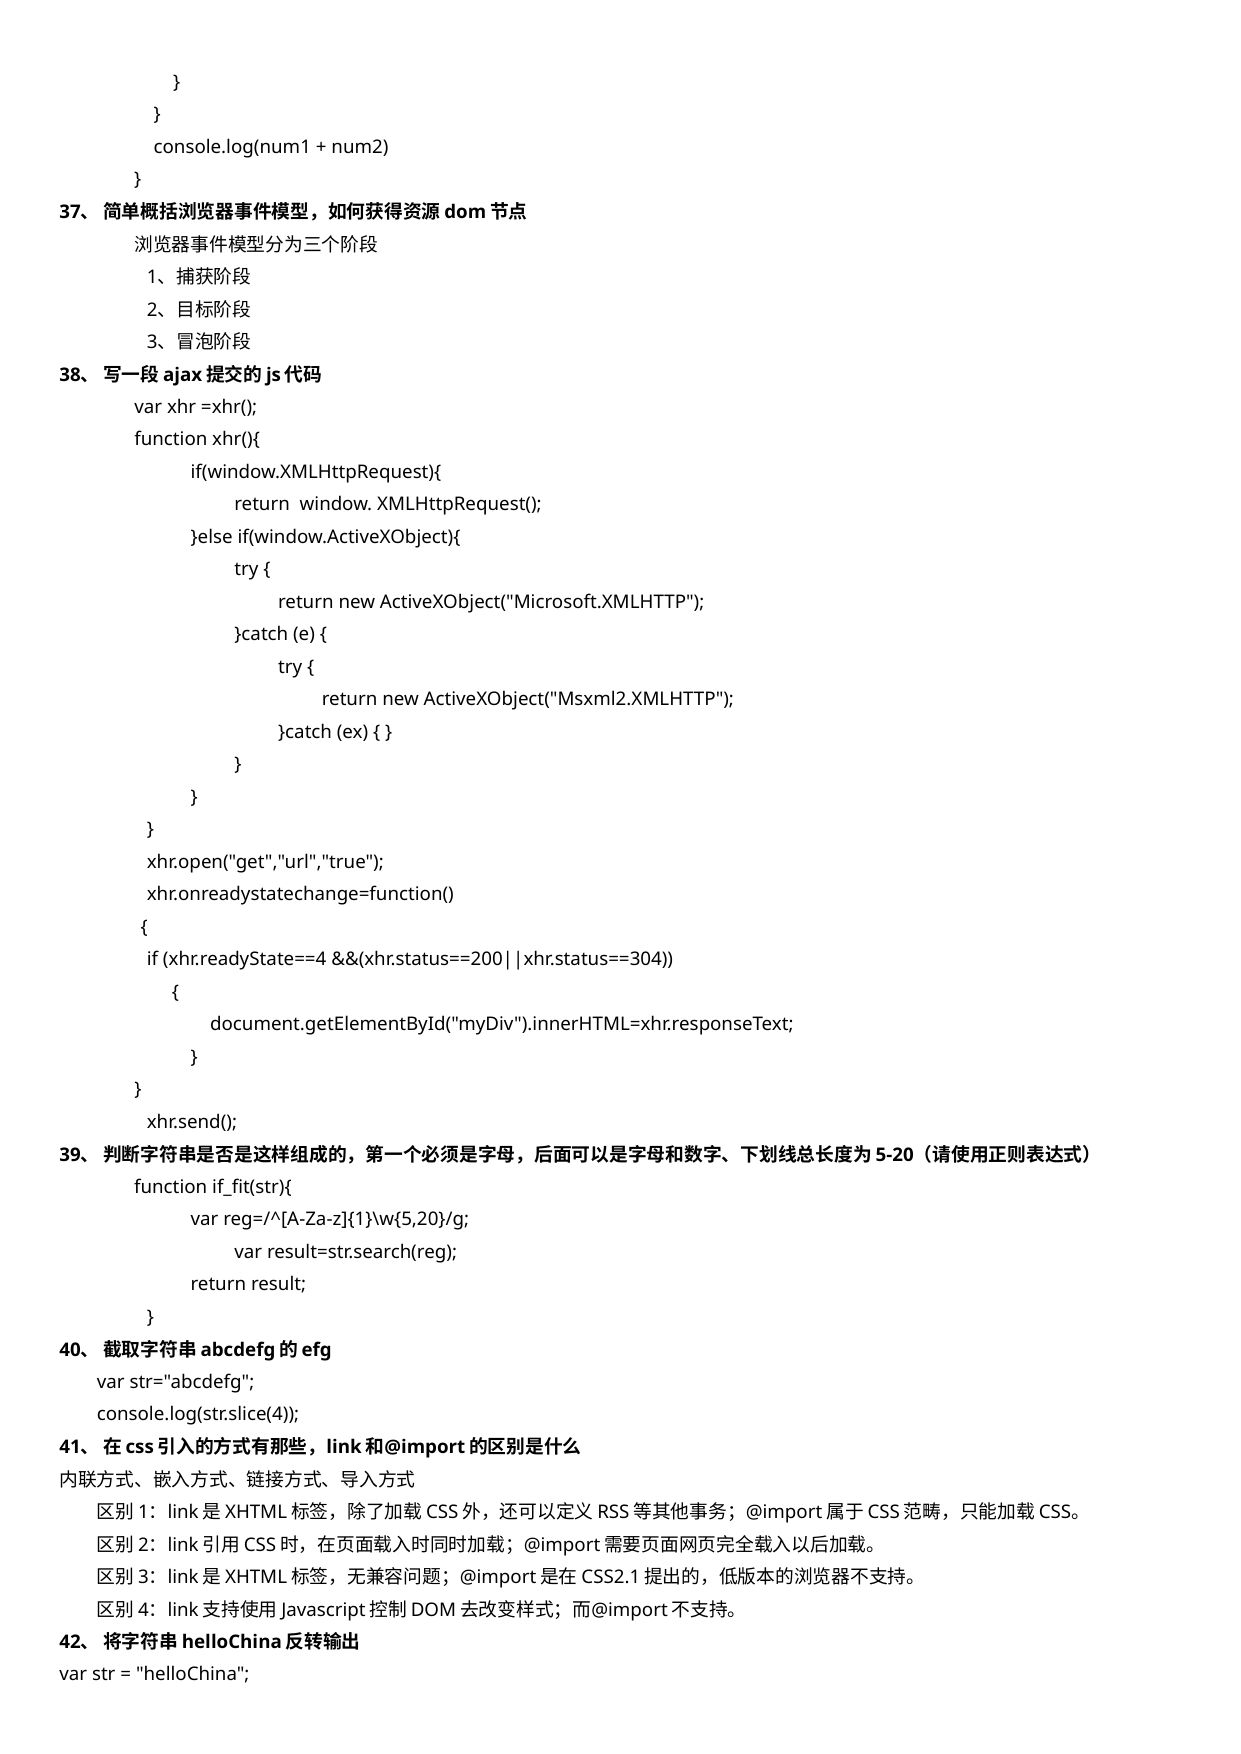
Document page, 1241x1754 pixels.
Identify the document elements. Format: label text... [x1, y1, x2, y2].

text { [97, 909, 1181, 942]
text try { [97, 552, 1181, 584]
text 区别1：link是XHTML标签，除了加载CSS外，还可以定义RSS等其他事务；@import属于CSS范畴，只能加载CSS。 [59, 1494, 1181, 1527]
text var str="abcdefg"; [97, 1364, 1181, 1397]
text } [97, 747, 1181, 779]
text return new ActiveXObject("Microsoft.XMLHTTP"); [97, 584, 1181, 617]
text 区别4：link支持使用Javascript控制DOM去改变样式；而@import不支持。 [59, 1592, 1181, 1624]
text function if_fit(str){ [96, 1169, 1181, 1202]
text function xhr(){ [97, 422, 1181, 454]
text 区别2：link引用CSS时，在页面载入时同时加载；@import需要页面网页完全载入以后加载。 [59, 1527, 1181, 1559]
text var str = "helloChina"; [59, 1657, 1181, 1689]
list 截取字符串abcdefg的efg [59, 1332, 1181, 1364]
text } [96, 64, 1181, 97]
text xhr.open("get","url","true"); [97, 844, 1181, 877]
text } [96, 97, 1181, 129]
text 2、目标阶段 [97, 292, 1181, 324]
text 区别3：link是XHTML标签，无兼容问题；@import是在CSS2.1提出的，低版本的浏览器不支持。 [59, 1559, 1181, 1592]
text try { [97, 649, 1181, 682]
text 内联方式、嵌入方式、链接方式、导入方式 [59, 1462, 1181, 1494]
text document.getElementById("myDiv").innerHTML=xhr.responseText; [97, 1007, 1181, 1039]
list 将字符串helloChina反转输出 [59, 1624, 1181, 1657]
text var reg=/^[A-Za-z]{1}\w{5,20}/g; [96, 1202, 1181, 1234]
text return window. XMLHttpRequest(); [97, 487, 1181, 519]
list 简单概括浏览器事件模型，如何获得资源dom节点 [59, 194, 1181, 227]
text 浏览器事件模型分为三个阶段 [97, 227, 1181, 259]
text }catch (ex) { } [97, 714, 1181, 747]
text } [96, 1299, 1181, 1332]
text }catch (e) { [97, 617, 1181, 649]
text } [97, 1039, 1181, 1072]
list 写一段ajax提交的js代码 [59, 357, 1181, 389]
text } [97, 779, 1181, 812]
text var result=str.search(reg); [96, 1234, 1181, 1267]
list 在css引入的方式有那些，link和@import的区别是什么 [59, 1429, 1181, 1462]
text } [96, 162, 1181, 194]
text var xhr =xhr(); [97, 389, 1181, 422]
text } [97, 1072, 1181, 1104]
list 判断字符串是否是这样组成的，第一个必须是字母，后面可以是字母和数字、下划线总长度为5-20（请使用正则表达式） [59, 1137, 1181, 1169]
text xhr.onreadystatechange=function() [97, 877, 1181, 909]
text { [97, 974, 1181, 1007]
text 1、捕获阶段 [97, 259, 1181, 292]
text if(window.XMLHttpRequest){ [97, 454, 1181, 487]
text return result; [96, 1267, 1181, 1299]
text console.log(str.slice(4)); [97, 1397, 1181, 1429]
text } [59, 812, 1181, 844]
text xhr.send(); [97, 1104, 1181, 1137]
text 3、冒泡阶段 [97, 324, 1181, 357]
text if (xhr.readyState==4 &&(xhr.status==200||xhr.status==304)) [97, 942, 1181, 974]
text console.log(num1 + num2) [96, 129, 1181, 162]
text }else if(window.ActiveXObject){ [97, 519, 1181, 552]
text return new ActiveXObject("Msxml2.XMLHTTP"); [97, 682, 1181, 714]
